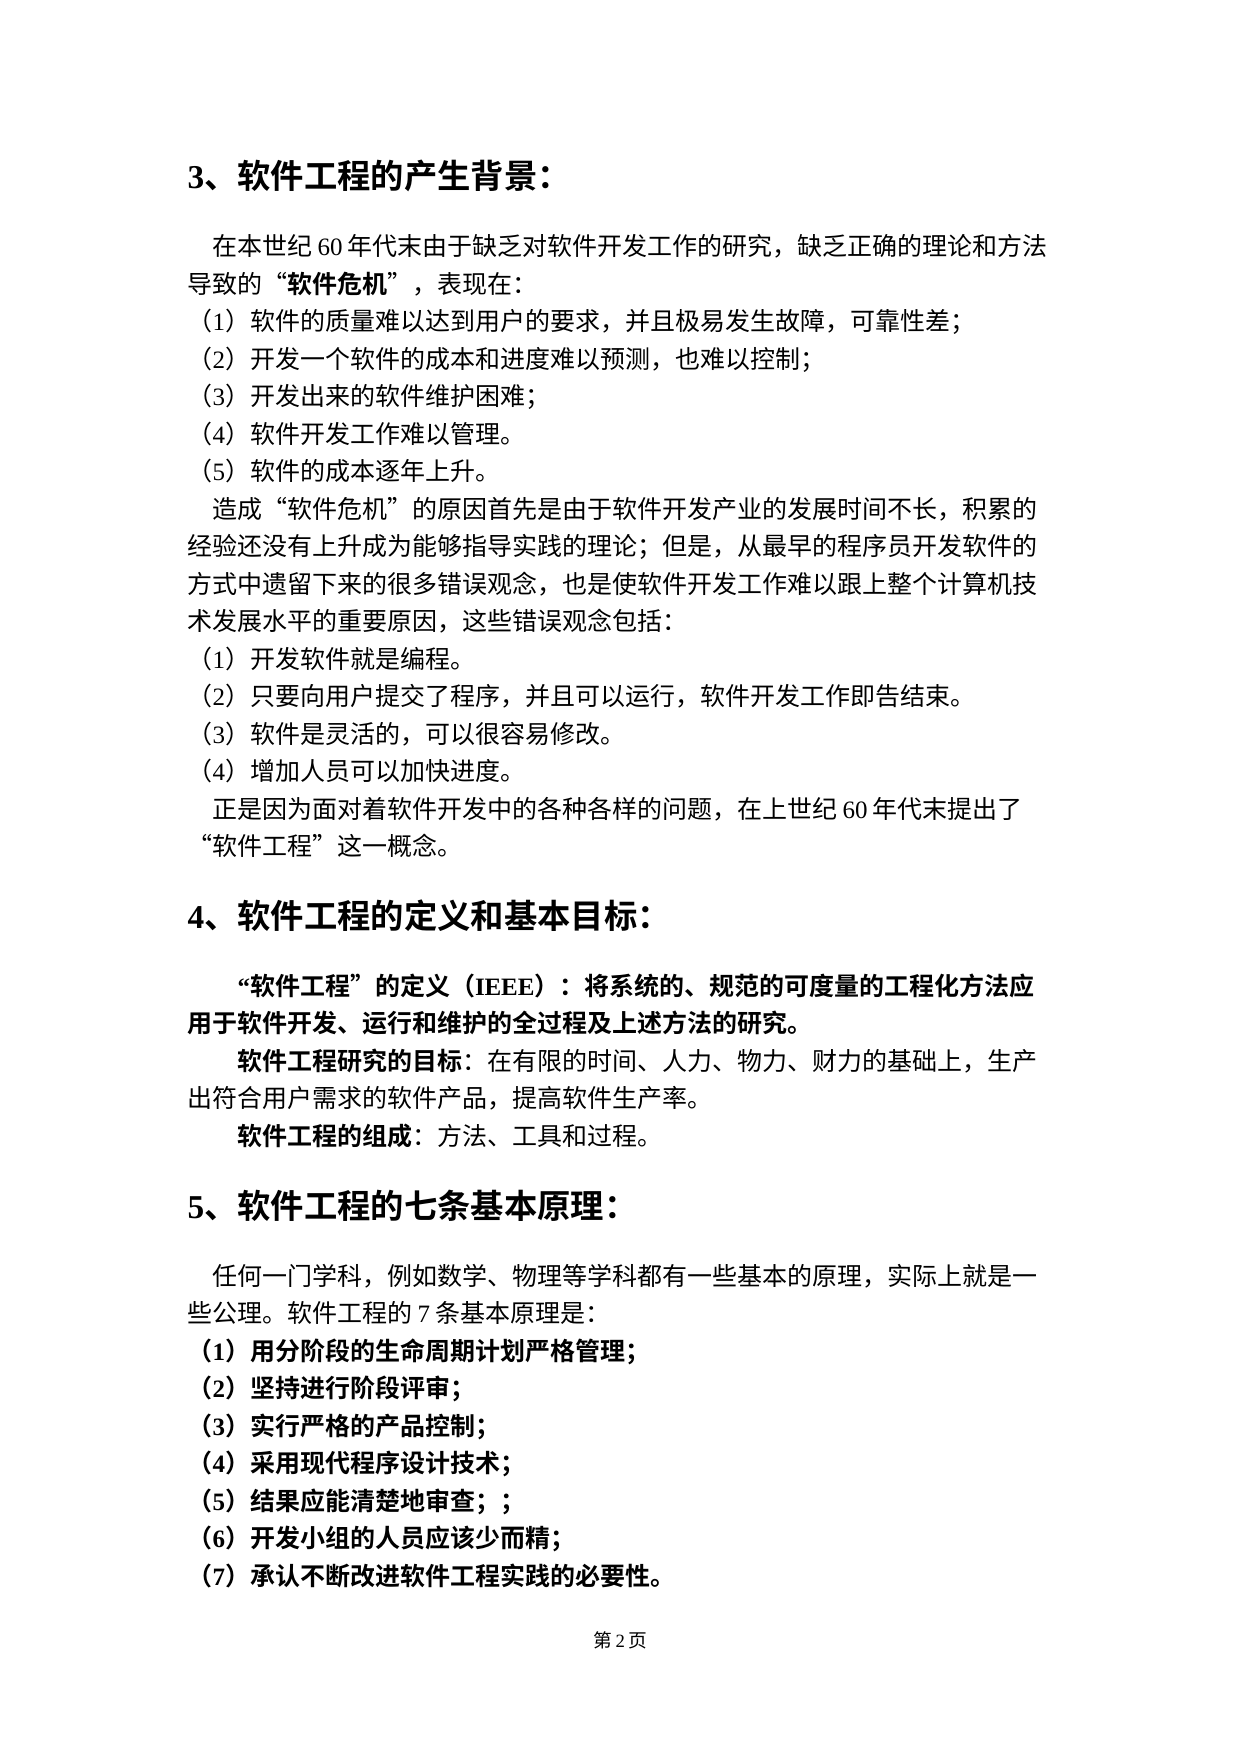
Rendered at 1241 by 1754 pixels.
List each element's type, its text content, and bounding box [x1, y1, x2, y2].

text （2）开发一个软件的成本和进度难以预测，也难以控制； [187, 338, 1053, 375]
subtitle 3、软件工程的产生背景： [187, 150, 1053, 198]
text （6）开发小组的人员应该少而精； [187, 1518, 1053, 1555]
text （4）增加人员可以加快进度。 [187, 750, 1053, 788]
text （1）用分阶段的生命周期计划严格管理； [187, 1330, 1053, 1368]
subtitle 4、软件工程的定义和基本目标： [187, 890, 1053, 938]
text 造成“软件危机”的原因首先是由于软件开发产业的发展时间不长，积累的经验还没有上升成为能够指导实践的理论；但是，从最早的程序员开发软件的方式中遗留下来的很多错误观念，也是使软件开发工作难以跟上整个计算机技术发展水平的重要原因，这些错误观念包括： [187, 488, 1053, 638]
text 软件工程研究的目标：在有限的时间、人力、物力、财力的基础上，生产出符合用户需求的软件产品，提高软件生产率。 [187, 1040, 1053, 1115]
text 在本世纪60年代末由于缺乏对软件开发工作的研究，缺乏正确的理论和方法导致的“软件危机”，表现在： [187, 225, 1053, 300]
text （5）结果应能清楚地审查；； [187, 1480, 1053, 1518]
text （1）软件的质量难以达到用户的要求，并且极易发生故障，可靠性差； [187, 300, 1053, 338]
text （2）坚持进行阶段评审； [187, 1368, 1053, 1405]
text （3）开发出来的软件维护困难； [187, 375, 1053, 413]
text （4）采用现代程序设计技术； [187, 1443, 1053, 1480]
text 任何一门学科，例如数学、物理等学科都有一些基本的原理，实际上就是一些公理。软件工程的7条基本原理是： [187, 1255, 1053, 1330]
subtitle 5、软件工程的七条基本原理： [187, 1180, 1053, 1228]
text （4）软件开发工作难以管理。 [187, 413, 1053, 450]
text （1）开发软件就是编程。 [187, 638, 1053, 675]
text （5）软件的成本逐年上升。 [187, 450, 1053, 488]
text 软件工程的组成：方法、工具和过程。 [187, 1115, 1053, 1153]
text “软件工程”的定义（IEEE）：将系统的、规范的可度量的工程化方法应用于软件开发、运行和维护的全过程及上述方法的研究。 [187, 965, 1053, 1040]
text （7）承认不断改进软件工程实践的必要性。 [187, 1555, 1053, 1593]
text （3）实行严格的产品控制； [187, 1405, 1053, 1443]
text （3）软件是灵活的，可以很容易修改。 [187, 713, 1053, 750]
text 正是因为面对着软件开发中的各种各样的问题，在上世纪60年代末提出了“软件工程”这一概念。 [187, 788, 1053, 863]
text （2）只要向用户提交了程序，并且可以运行，软件开发工作即告结束。 [187, 675, 1053, 713]
